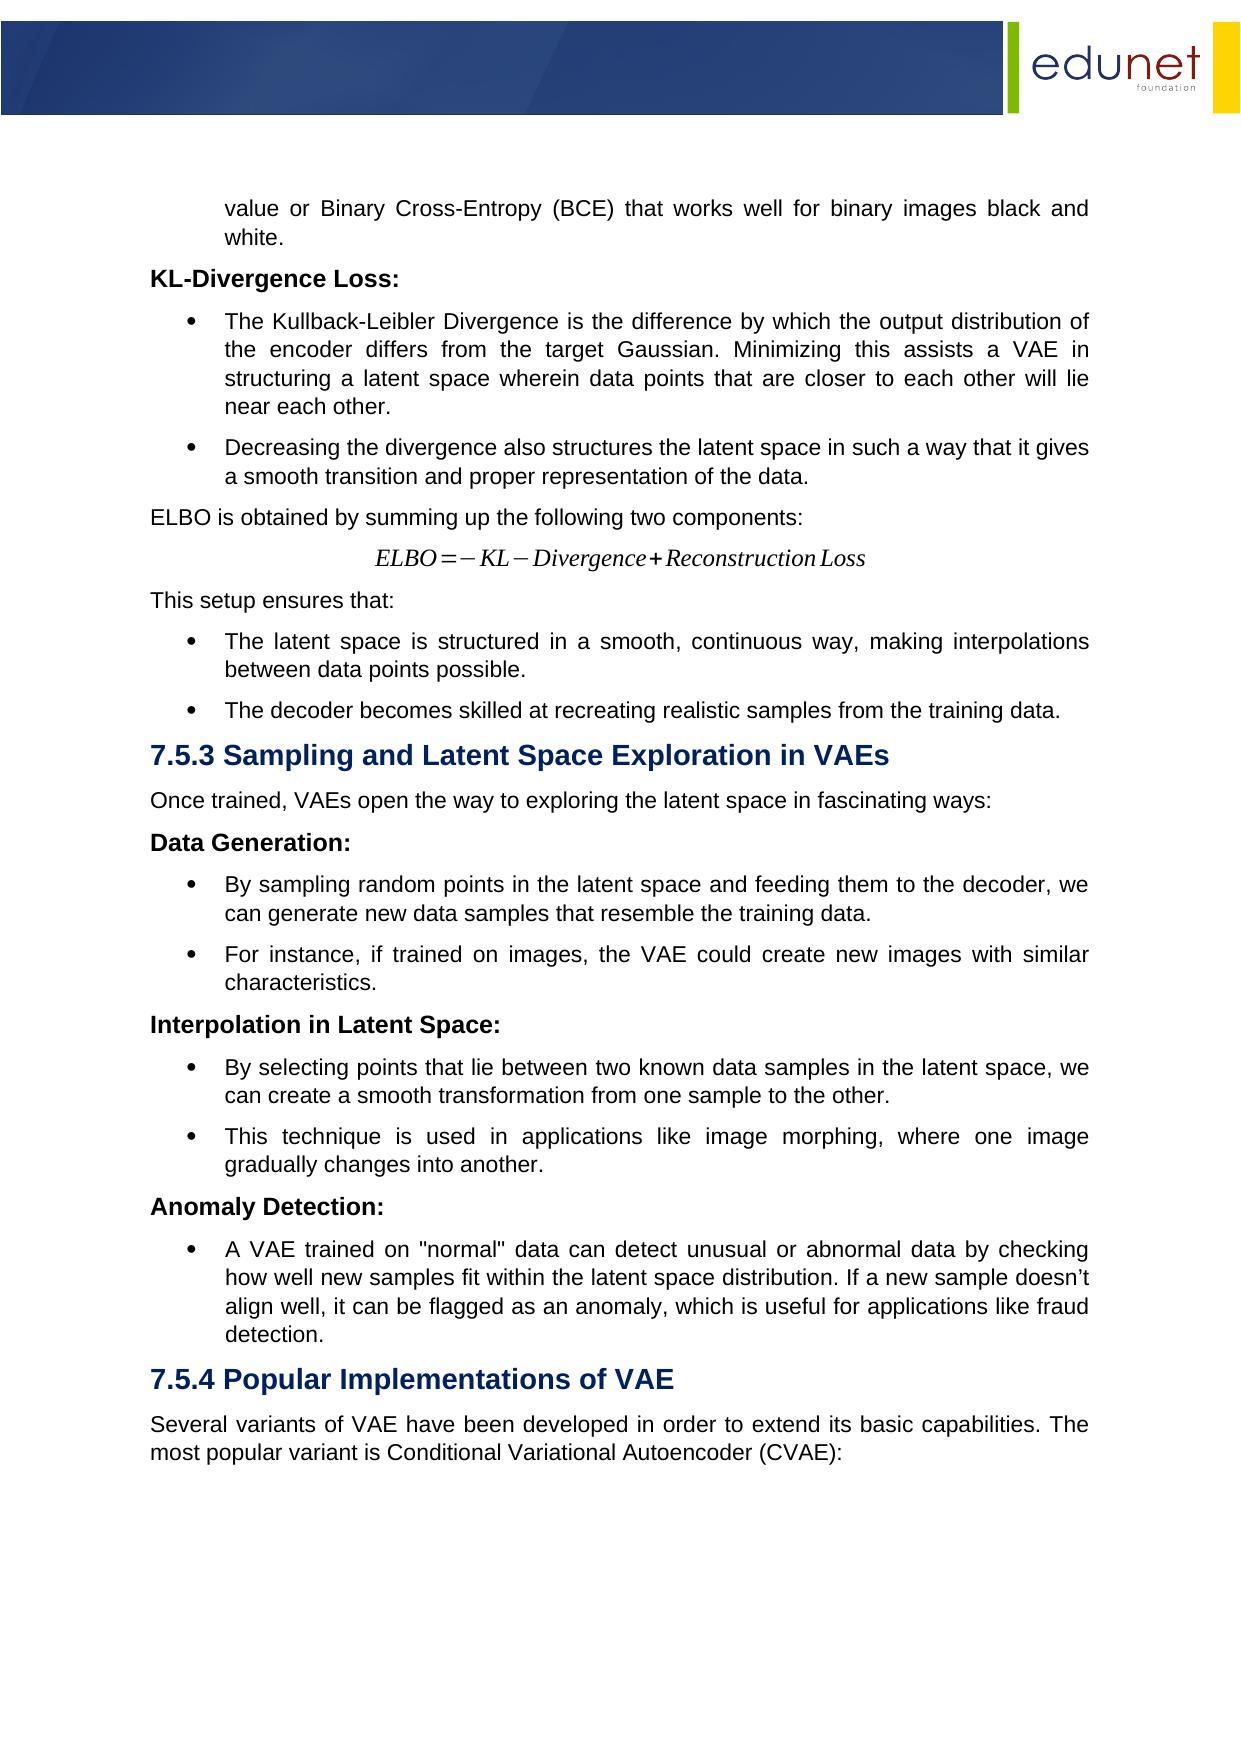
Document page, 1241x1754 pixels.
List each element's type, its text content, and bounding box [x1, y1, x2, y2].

list By sampling random points in the latent space and feeding them to the decoder, we can generate new data samples that resemble the training data. [187, 871, 1090, 926]
subtitle 7.5.4 Popular Implementations of VAE [150, 1362, 1090, 1396]
text Once trained, VAEs open the way to exploring the latent space in fascinating ways: [150, 787, 1090, 813]
list By selecting points that lie between two known data samples in the latent space, we can create a smooth transformation from one sample to the other. [187, 1053, 1090, 1108]
text ELBO is obtained by summing up the following two components: [150, 504, 1090, 530]
text Several variants of VAE have been developed in order to extend its basic capabilities. The most popular variant is Conditional Variational Autoencoder (CVAE): [150, 1411, 1090, 1465]
text This setup ensures that: [150, 587, 1090, 613]
list The Kullback-Leibler Divergence is the difference by which the output distribution of the encoder differs from the target Gaussian. Minimizing this assists a VAE in structuring a latent space wherein data points that are closer to each other will lie near each other. [187, 308, 1090, 420]
subtitle KL-Divergence Loss: [150, 264, 1090, 293]
subtitle 7.5.3 Sampling and Latent Space Exploration in VAEs [150, 738, 1090, 772]
subtitle Data Generation: [150, 828, 1090, 856]
picture [1025, 39, 1208, 97]
list A VAE trained on "normal" data can detect unusual or abnormal data by checking how well new samples fit within the latent space distribution. If a new sample doesn’t align well, it can be flagged as an anomaly, which is useful for applications like fraud detection. [187, 1236, 1090, 1347]
list Decreasing the divergence also structures the latent space in such a way that it gives a smooth transition and proper representation of the data. [187, 434, 1090, 489]
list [187, 195, 1090, 250]
subtitle Interpolation in Latent Space: [150, 1010, 1090, 1039]
subtitle Anomaly Detection: [150, 1192, 1090, 1221]
list For instance, if trained on images, the VAE could create new images with similar characteristics. [187, 941, 1090, 995]
list The latent space is structured in a smooth, continuous way, making interpolations between data points possible. [187, 628, 1090, 682]
list The decoder becomes skilled at recreating realistic samples from the training data. [187, 697, 1090, 723]
list This technique is used in applications like image morphing, where one image gradually changes into another. [187, 1123, 1090, 1178]
